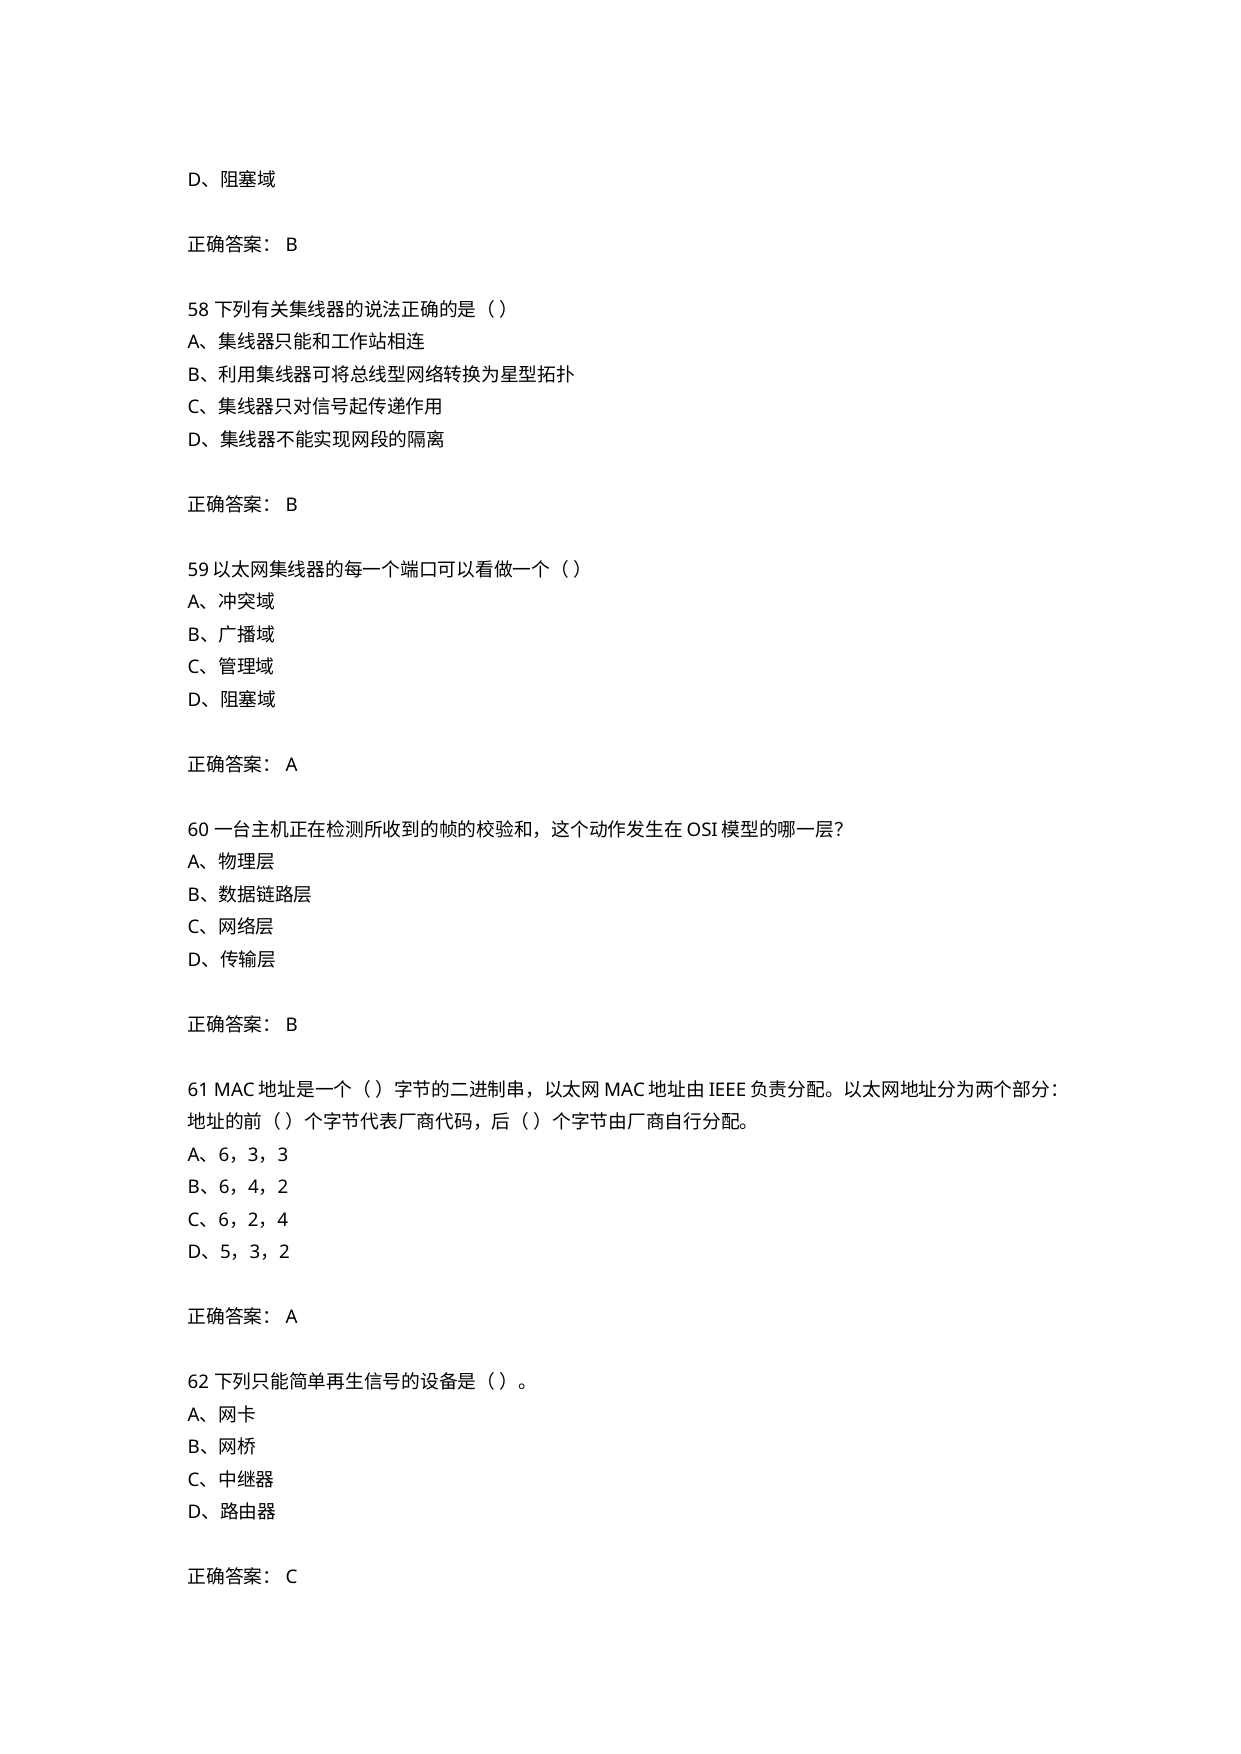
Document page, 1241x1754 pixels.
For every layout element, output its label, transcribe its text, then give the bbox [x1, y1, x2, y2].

text C、集线器只对信号起传递作用 [187, 389, 1053, 422]
text 正确答案： B [187, 227, 1053, 259]
text 58 下列有关集线器的说法正确的是（ ） [187, 292, 1053, 324]
text A、网卡 [187, 1397, 1053, 1429]
text C、中继器 [187, 1462, 1053, 1494]
text C、6，2，4 [187, 1202, 1053, 1234]
text 59以太网集线器的每一个端口可以看做一个（ ） [187, 552, 1053, 584]
text 60 ﻿一台主机正在检测所收到的帧的校验和，这个动作发生在OSI模型的哪一层？ [187, 812, 1053, 844]
text 61 MAC地址是一个（ ）字节的二进制串，以太网MAC地址由IEEE负责分配。以太网地址分为两个部分：地址的前（ ）个字节代表厂商代码，后（ ）个字节由厂商自行分配。 [187, 1072, 1053, 1137]
text 正确答案： C [187, 1559, 1053, 1592]
text A、6，3，3 [187, 1137, 1053, 1169]
text A、集线器只能和工作站相连 [187, 324, 1053, 357]
text B、利用集线器可将总线型网络转换为星型拓扑 [187, 357, 1053, 389]
text B、广播域 [187, 617, 1053, 649]
text C、网络层 [187, 909, 1053, 942]
text C、管理域 [187, 649, 1053, 682]
text B、网桥 [187, 1429, 1053, 1462]
text D、传输层 [187, 942, 1053, 974]
text D、阻塞域 [187, 682, 1053, 714]
text D、集线器不能实现网段的隔离 [187, 422, 1053, 454]
text 正确答案： A [187, 747, 1053, 779]
text 正确答案： B [187, 1007, 1053, 1039]
text B、数据链路层 [187, 877, 1053, 909]
text 正确答案： A [187, 1299, 1053, 1332]
text A、物理层 [187, 844, 1053, 877]
text 正确答案： B [187, 487, 1053, 519]
text B、6，4，2 [187, 1169, 1053, 1202]
text D、阻塞域 [187, 162, 1053, 194]
text A、冲突域 [187, 584, 1053, 617]
text D、路由器 [187, 1494, 1053, 1527]
text D、5，3，2 [187, 1234, 1053, 1267]
text 62 下列只能简单再生信号的设备是（ ）。 [187, 1364, 1053, 1397]
